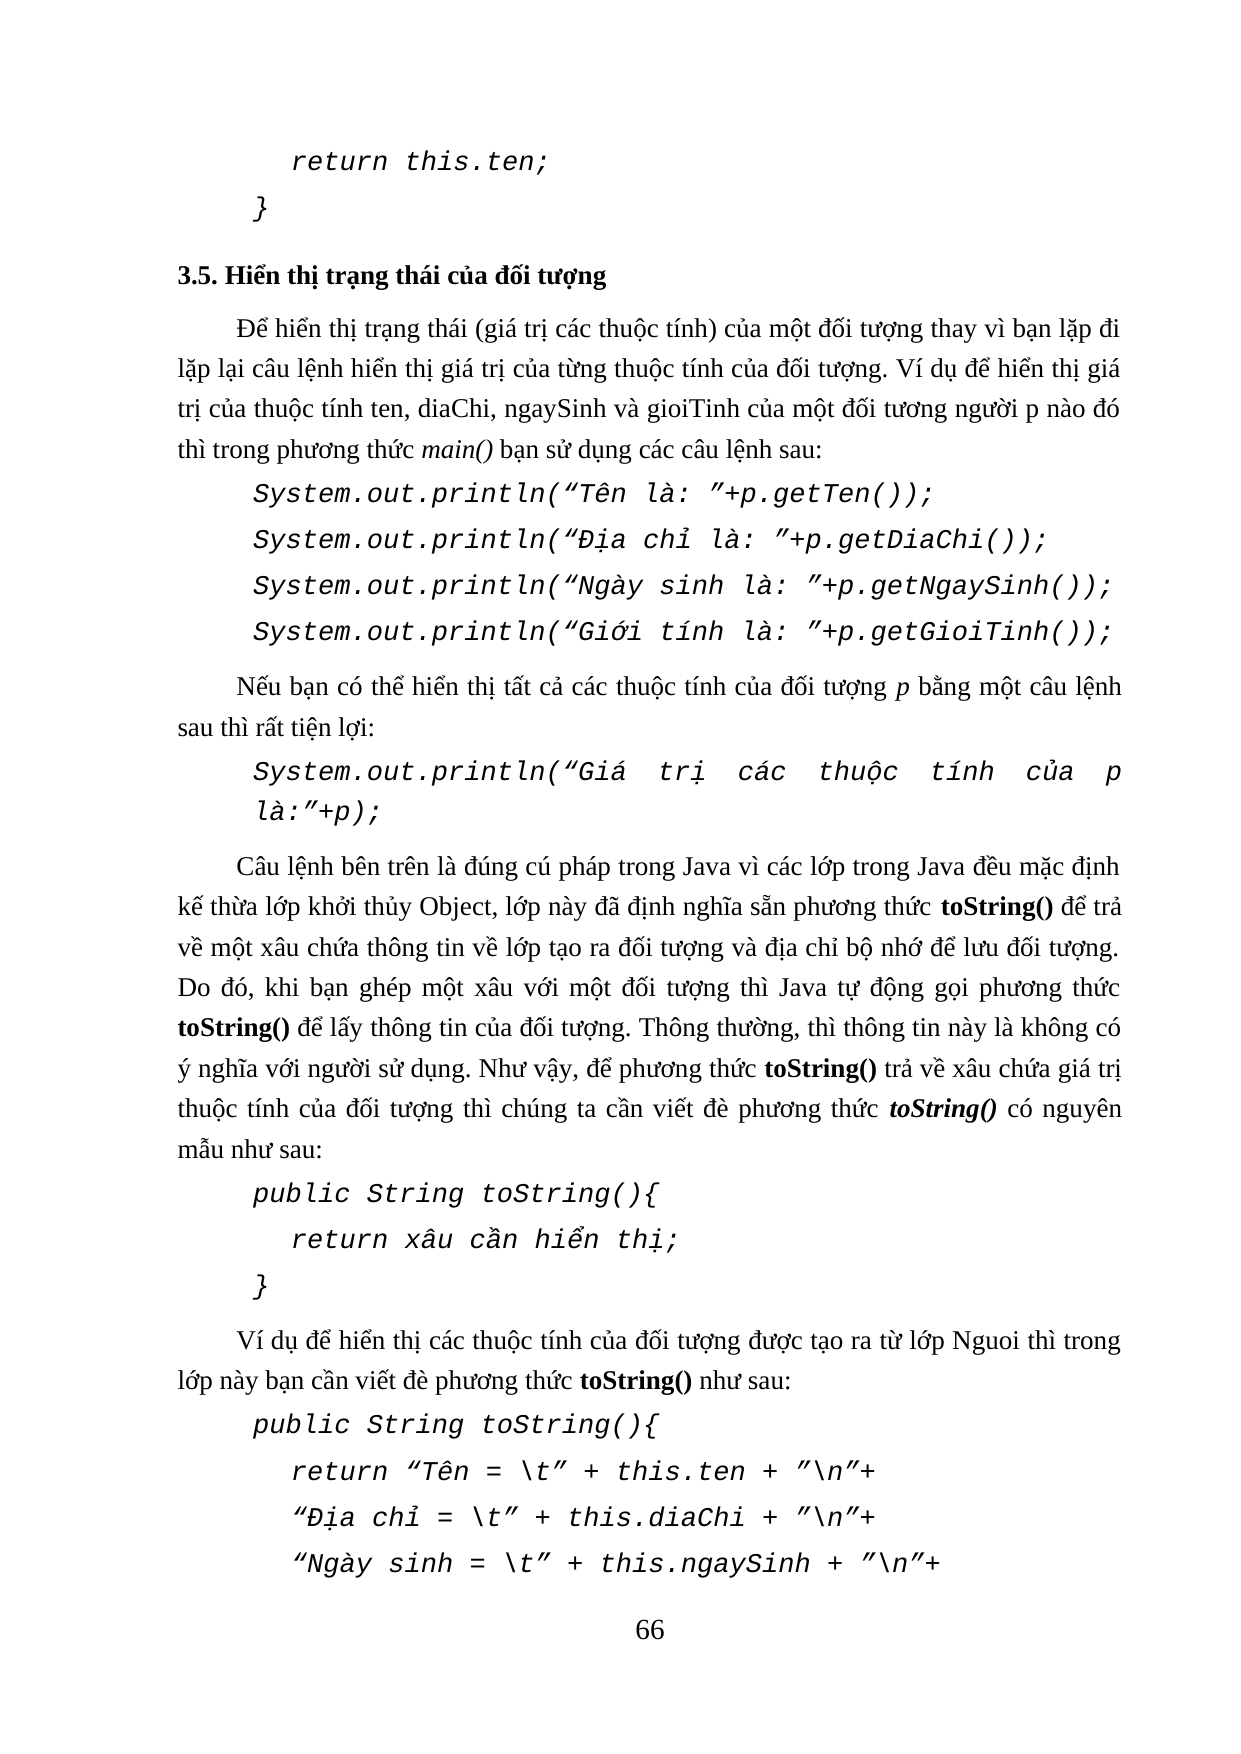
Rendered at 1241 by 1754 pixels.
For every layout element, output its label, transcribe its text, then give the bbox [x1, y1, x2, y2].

text Nếu bạn có thể hiển thị tất cả các thuộc tính của đối tượng p bằng một câu lệnh sau thì rất tiện lợi: [177, 670, 1122, 742]
text “Ngày sinh = \t” + this.ngaySinh + ”\n”+ [253, 1549, 1122, 1580]
text return this.ten; [253, 148, 1122, 178]
text System.out.println(“Địa chỉ là: ”+p.getDiaChi()); [253, 526, 1122, 556]
text “Địa chỉ = \t” + this.diaChi + ”\n”+ [253, 1503, 1122, 1534]
text } [253, 194, 1122, 224]
text Để hiển thị trạng thái (giá trị các thuộc tính) của một đối tượng thay vì bạn lặp đi lặp lại câu lệnh hiển thị giá trị của từng thuộc tính của đối tượng. Ví dụ để hiển thị giá trị của thuộc tính ten, diaChi, ngaySinh và gioiTinh của một đối tương người p nào đó thì trong phương thức main() bạn sử dụng các câu lệnh sau: [177, 312, 1122, 464]
text return xâu cần hiển thị; [253, 1226, 1122, 1256]
text System.out.println(“Giá trị các thuộc tính của p là:”+p); [253, 757, 1122, 828]
text return “Tên = \t” + this.ten + ”\n”+ [253, 1457, 1122, 1488]
text } [253, 1272, 1122, 1302]
text System.out.println(“Ngày sinh là: ”+p.getNgaySinh()); [253, 572, 1122, 603]
text Câu lệnh bên trên là đúng cú pháp trong Java vì các lớp trong Java đều mặc định kế thừa lớp khởi thủy Object, lớp này đã định nghĩa sẵn phương thức toString() để trả về một xâu chứa thông tin về lớp tạo ra đối tượng và địa chỉ bộ nhớ để lưu đối tượng. Do đó, khi bạn ghép một xâu với một đối tượng thì Java tự động gọi phương thức toString() để lấy thông tin của đối tượng. Thông thường, thì thông tin này là không có ý nghĩa với người sử dụng. Như vậy, để phương thức toString() trả về xâu chứa giá trị thuộc tính của đối tượng thì chúng ta cần viết đè phương thức toString() có nguyên mẫu như sau: [177, 850, 1122, 1164]
text public String toString(){ [253, 1411, 1122, 1442]
text System.out.println(“Tên là: ”+p.getTen()); [253, 479, 1122, 510]
text System.out.println(“Giới tính là: ”+p.getGioiTinh()); [253, 618, 1122, 649]
text Ví dụ để hiển thị các thuộc tính của đối tượng được tạo ra từ lớp Nguoi thì trong lớp này bạn cần viết đè phương thức toString() như sau: [177, 1324, 1122, 1396]
text Hiển thị trạng thái của đối tượng [177, 259, 1122, 290]
text public String toString(){ [253, 1179, 1122, 1210]
